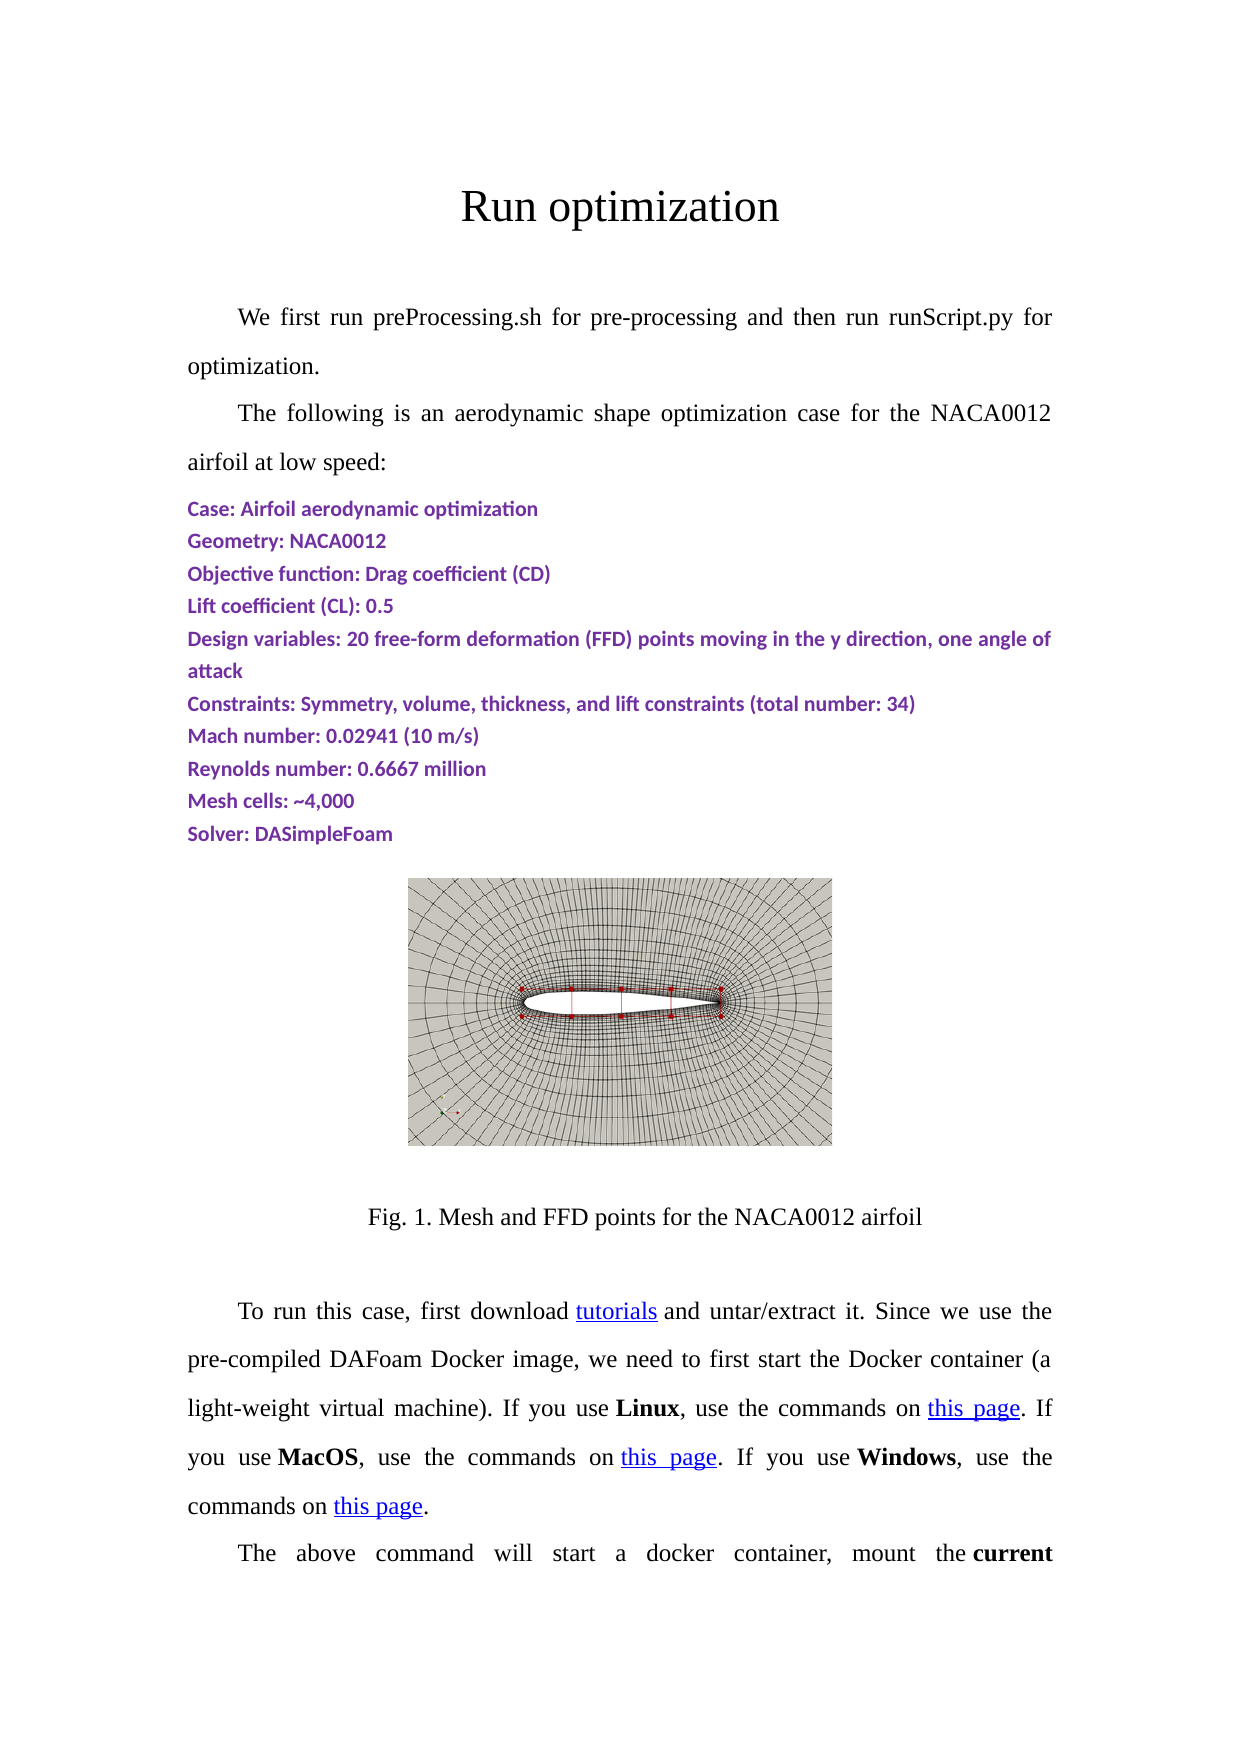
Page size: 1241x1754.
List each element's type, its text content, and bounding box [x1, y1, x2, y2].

text To run this case, first download tutorials and untar/extract it. Since we use the pre-compiled DAFoam Docker image, we need to first start the Docker container (a light-weight virtual machine). If you use Linux, use the commands on this page. If you use MacOS, use the commands on this page. If you use Windows, use the commands on this page. [187, 1294, 1053, 1521]
text We first run preProcessing.sh for pre-processing and then run runScript.py for optimization. [187, 301, 1053, 382]
text Mesh cells: ~4,000 [187, 784, 1053, 817]
text Solver: DASimpleFoam [187, 817, 1053, 849]
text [187, 1536, 1053, 1568]
text Design variables: 20 free-form deformation (FFD) points moving in the y direction, one angle of attack [187, 622, 1053, 687]
subtitle Run optimization [187, 172, 1053, 237]
text The following is an aerodynamic shape optimization case for the NACA0012 airfoil at low speed: [187, 396, 1053, 477]
text Reynolds number: 0.6667 million [187, 752, 1053, 784]
picture [408, 878, 833, 1146]
text Geometry: NACA0012 [187, 524, 1053, 557]
text Lift coefficient (CL): 0.5 [187, 589, 1053, 622]
text Fig. 1. Mesh and FFD points for the NACA0012 airfoil [187, 1200, 1053, 1233]
text Objective function: Drag coefficient (CD) [187, 557, 1053, 589]
text Case: Airfoil aerodynamic optimization [187, 492, 1053, 524]
text Mach number: 0.02941 (10 m/s) [187, 719, 1053, 752]
text Constraints: Symmetry, volume, thickness, and lift constraints (total number: 34) [187, 687, 1053, 719]
